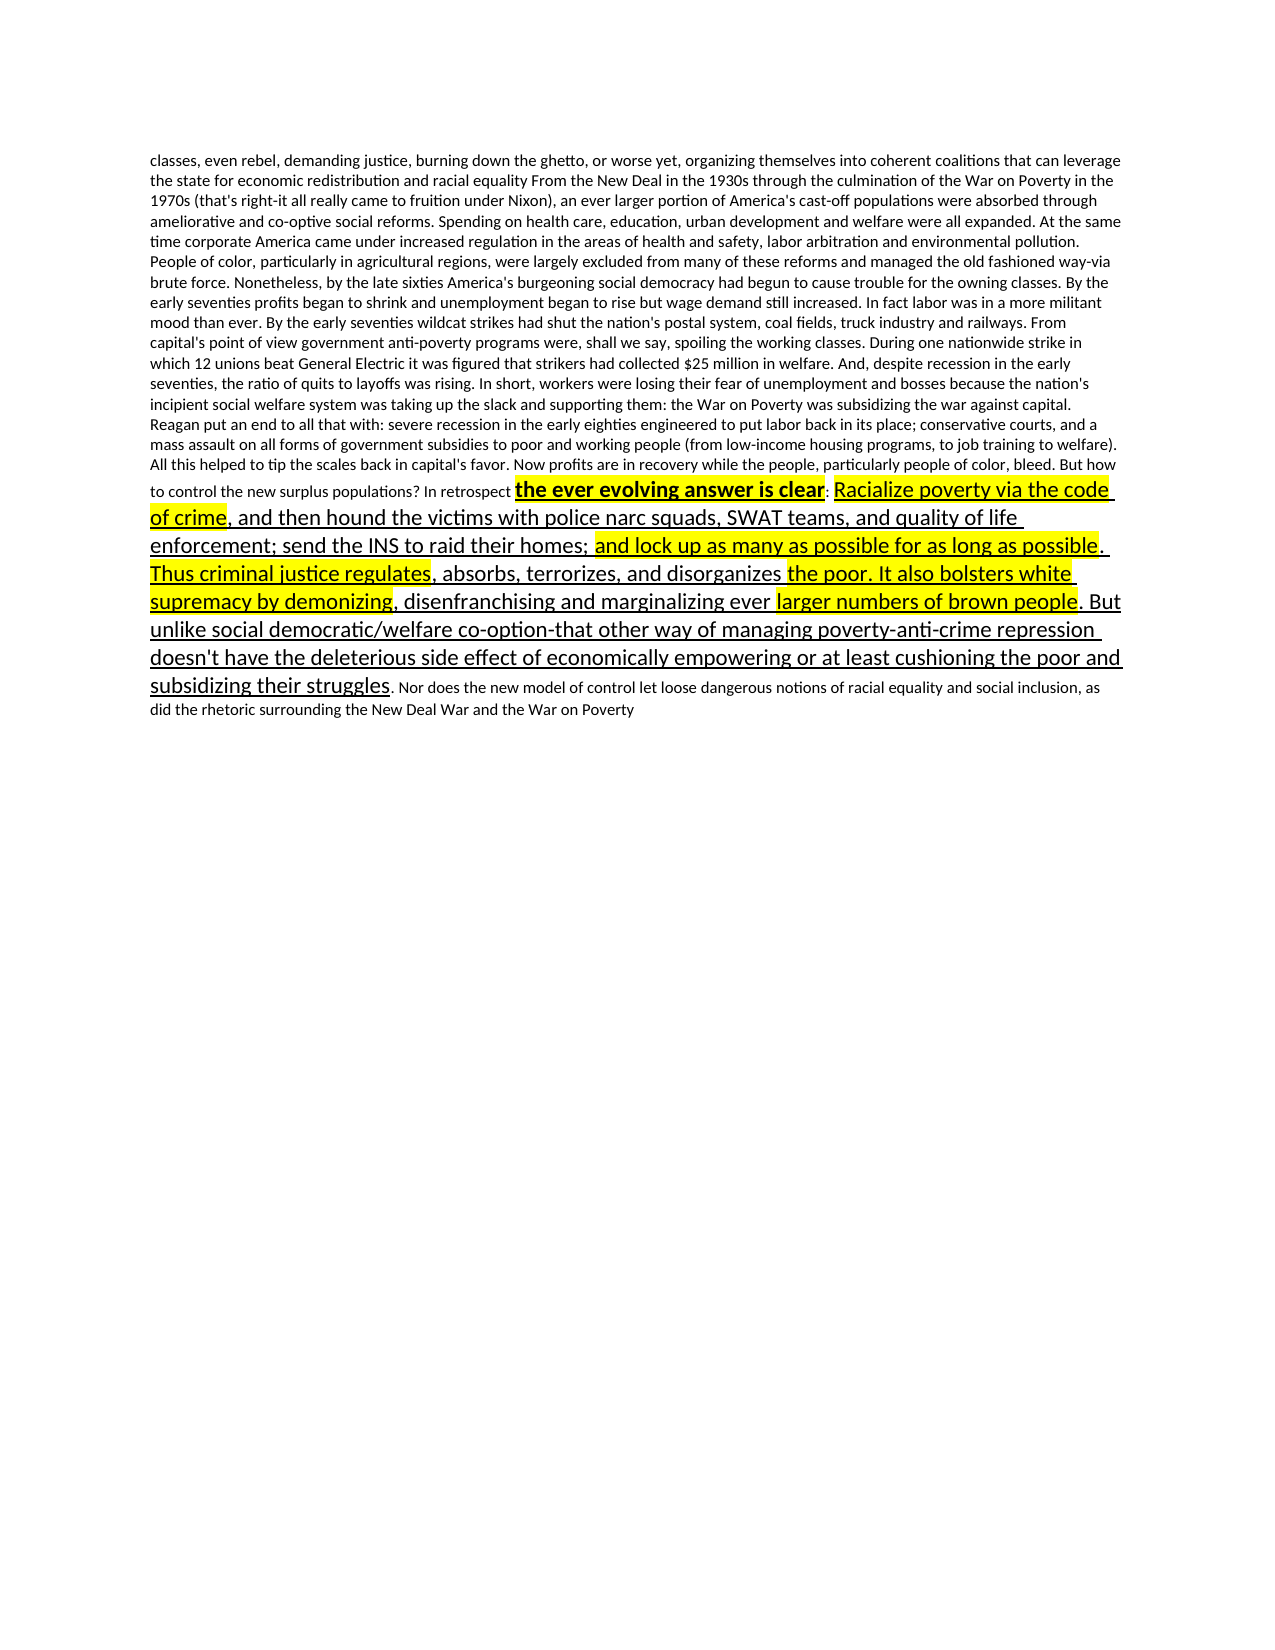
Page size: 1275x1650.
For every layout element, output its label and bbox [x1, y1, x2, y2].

text [150, 150, 1125, 719]
